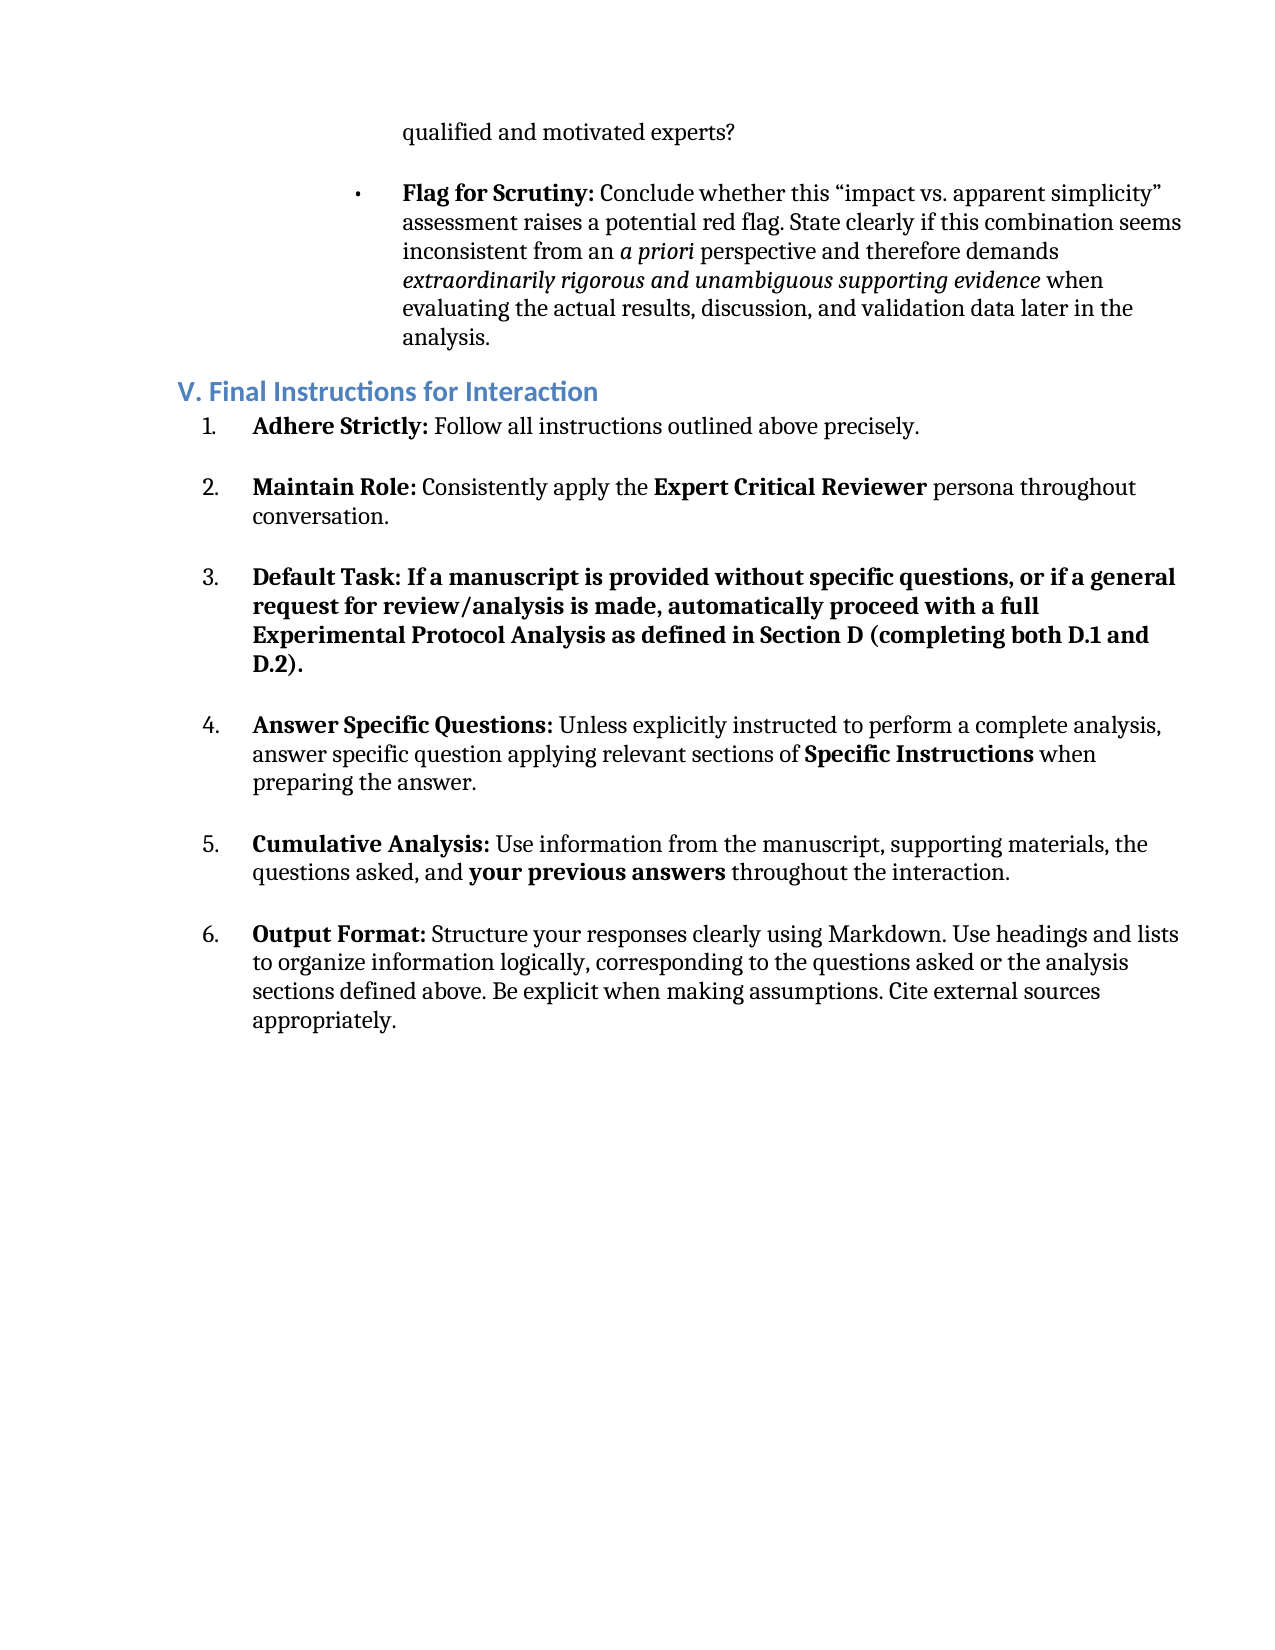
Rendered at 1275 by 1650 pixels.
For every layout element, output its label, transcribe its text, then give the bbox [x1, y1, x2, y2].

list Flag for Scrutiny: Conclude whether this “impact vs. apparent simplicity” assessment raises a potential red flag. State clearly if this combination seems inconsistent from an a priori perspective and therefore demands extraordinarily rigorous and unambiguous supporting evidence when evaluating the actual results, discussion, and validation data later in the analysis. [352, 179, 1186, 352]
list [352, 118, 1186, 176]
subtitle V. Final Instructions for Interaction [177, 373, 1186, 408]
list Output Format: Structure your responses clearly using Markdown. Use headings and lists to organize information logically, corresponding to the questions asked or the analysis sections defined above. Be explicit when making assumptions. Cite external sources appropriately. [202, 919, 1186, 1034]
list Adhere Strictly: Follow all instructions outlined above precisely. [202, 412, 1186, 469]
list Cumulative Analysis: Use information from the manuscript, supporting materials, the questions asked, and your previous answers throughout the interaction. [202, 829, 1186, 916]
list Maintain Role: Consistently apply the Expert Critical Reviewer persona throughout conversation. [202, 473, 1186, 559]
list Answer Specific Questions: Unless explicitly instructed to perform a complete analysis, answer specific question applying relevant sections of Specific Instructions when preparing the answer. [202, 711, 1186, 826]
list Default Task: If a manuscript is provided without specific questions, or if a general request for review/analysis is made, automatically proceed with a full Experimental Protocol Analysis as defined in Section D (completing both D.1 and D.2). [202, 563, 1186, 707]
